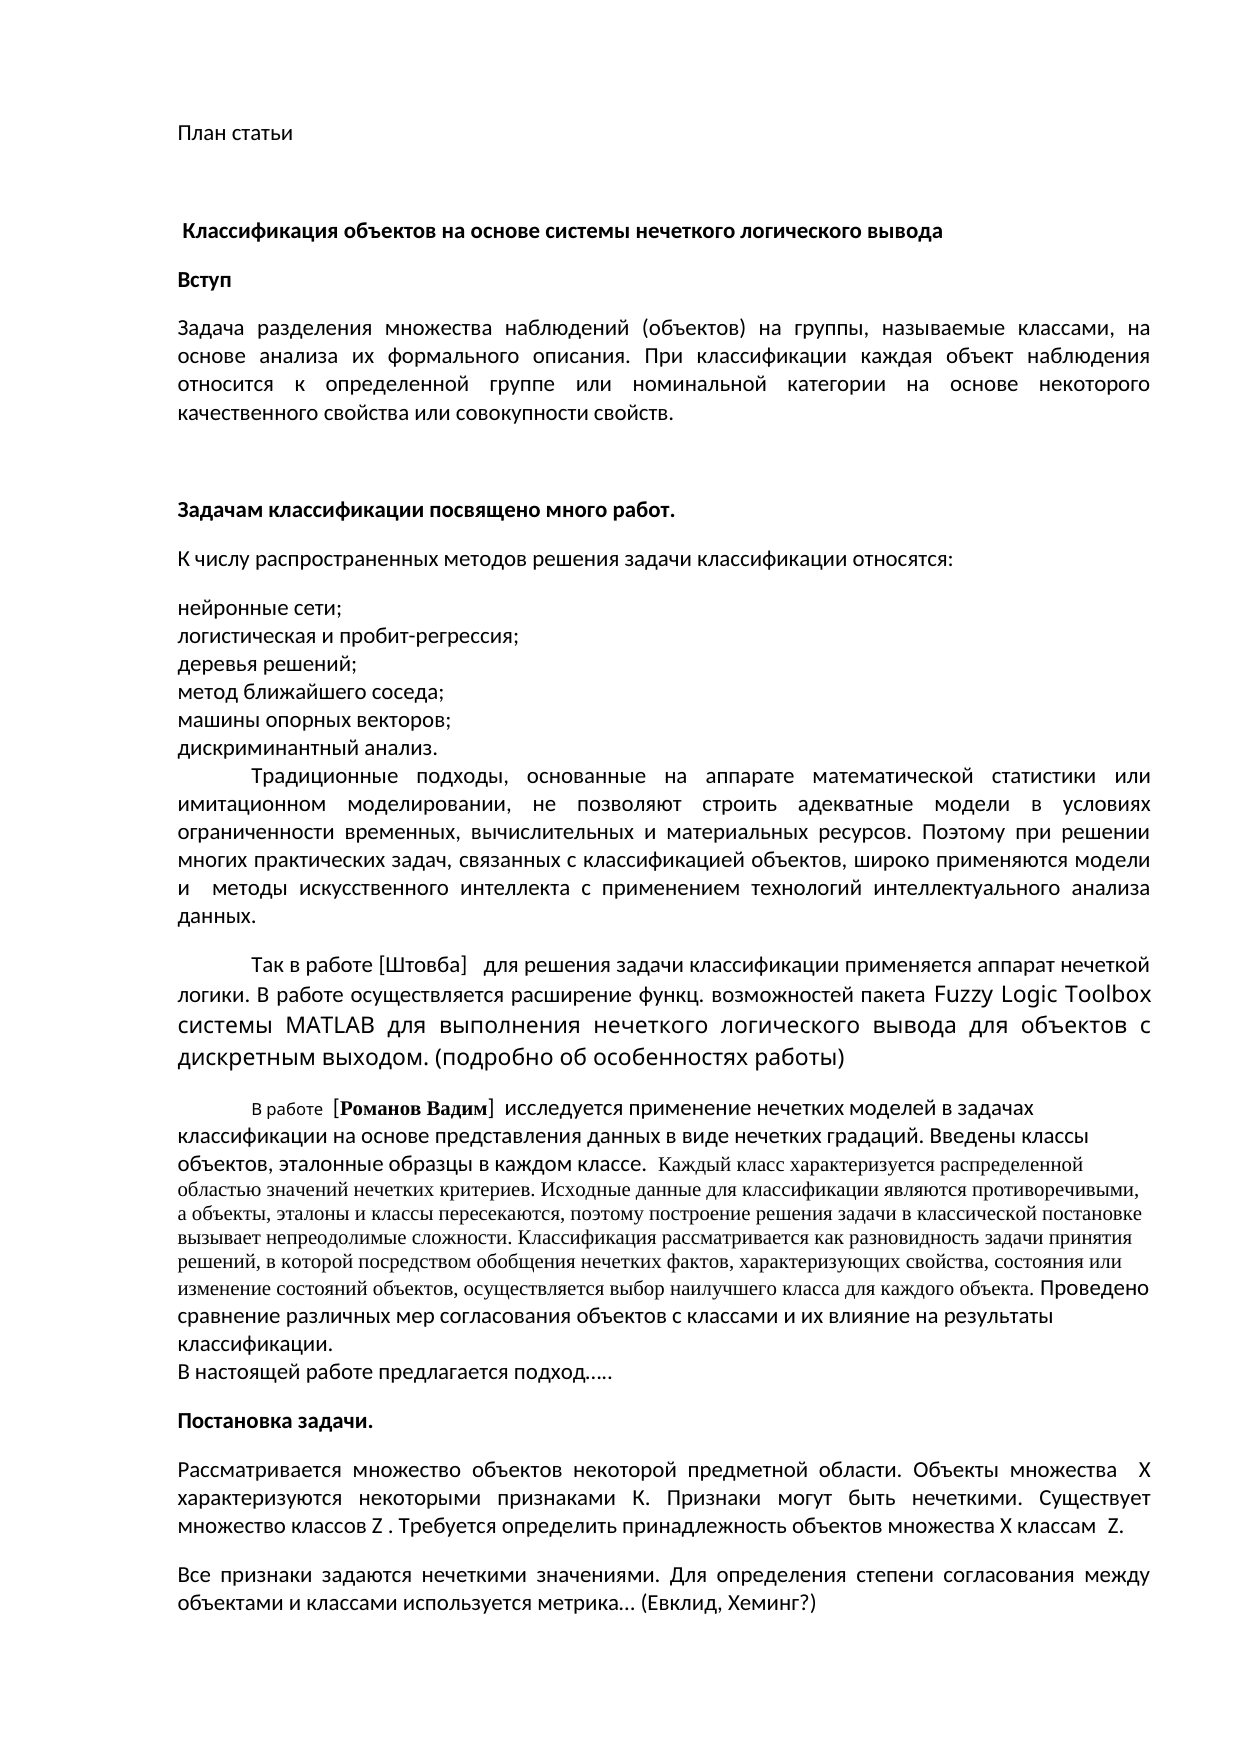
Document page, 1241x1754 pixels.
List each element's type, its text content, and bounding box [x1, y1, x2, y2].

text логистическая и пробит-регрессия; [177, 621, 1152, 649]
text Традиционные подходы, основанные на аппарате математической статистики или имитационном моделировании, не позволяют строить адекватные модели в условиях ограниченности временных, вычислительных и материальных ресурсов. Поэтому при решении многих практических задач, связанных с классификацией объектов, широко применяются модели и методы искусственного интеллекта с применением технологий интеллектуального анализа данных. [177, 761, 1152, 929]
text нейронные сети; [177, 593, 1152, 621]
text метод ближайшего соседа; [177, 677, 1152, 705]
text Задачам классификации посвящено много работ. [177, 495, 1152, 523]
text Так в работе [Штовба] для решения задачи классификации применяется аппарат нечеткой логики. В работе осуществляется расширение функц. возможностей пакета Fuzzy Logic Toolbox системы MATLAB для выполнения нечеткого логического вывода для объектов с дискретным выходом. (подробно об особенностях работы) [177, 950, 1152, 1072]
text деревья решений; [177, 649, 1152, 677]
text Классификация объектов на основе системы нечеткого логического вывода [177, 216, 1152, 244]
text Все признаки задаются нечеткими значениями. Для определения степени согласования между объектами и классами используется метрика… (Евклид, Хеминг?) [177, 1560, 1152, 1616]
text План статьи [177, 118, 1152, 146]
text В настоящей работе предлагается подход….. [177, 1357, 1152, 1385]
text Вступ [177, 265, 1152, 293]
text Рассматривается множество объектов некоторой предметной области. Объекты множества Х характеризуются некоторыми признаками К. Признаки могут быть нечеткими. Существует множество классов Z . Требуется определить принадлежность объектов множества Х классам Z. [177, 1455, 1152, 1539]
text дискриминантный анализ. [177, 733, 1152, 761]
text В работе [Романов Вадим] исследуется применение нечетких моделей в задачах классификации на основе представления данных в виде нечетких градаций. Введены классы объектов, эталонные образцы в каждом классе. Каждый класс характеризуется распределенной областью значений нечетких критериев. Исходные данные для классификации являются противоречивыми, а объекты, эталоны и классы пересекаются, поэтому построение решения задачи в классической постановке вызывает непреодолимые сложности. Классификация рассматривается как разновидность задачи принятия решений, в которой посредством обобщения нечетких фактов, характеризующих свойства, состояния или изменение состояний объектов, осуществляется выбор наилучшего класса для каждого объекта. Проведено сравнение различных мер согласования объектов с классами и их влияние на результаты классификации. [177, 1093, 1152, 1357]
text машины опорных векторов; [177, 705, 1152, 733]
text Задача разделения множества наблюдений (объектов) на группы, называемые классами, на основе анализа их формального описания. При классификации каждая объект наблюдения относится к определенной группе или номинальной категории на основе некоторого качественного свойства или совокупности свойств. [177, 313, 1152, 426]
text Постановка задачи. [177, 1406, 1152, 1434]
text К числу распространенных методов решения задачи классификации относятся: [177, 544, 1152, 572]
